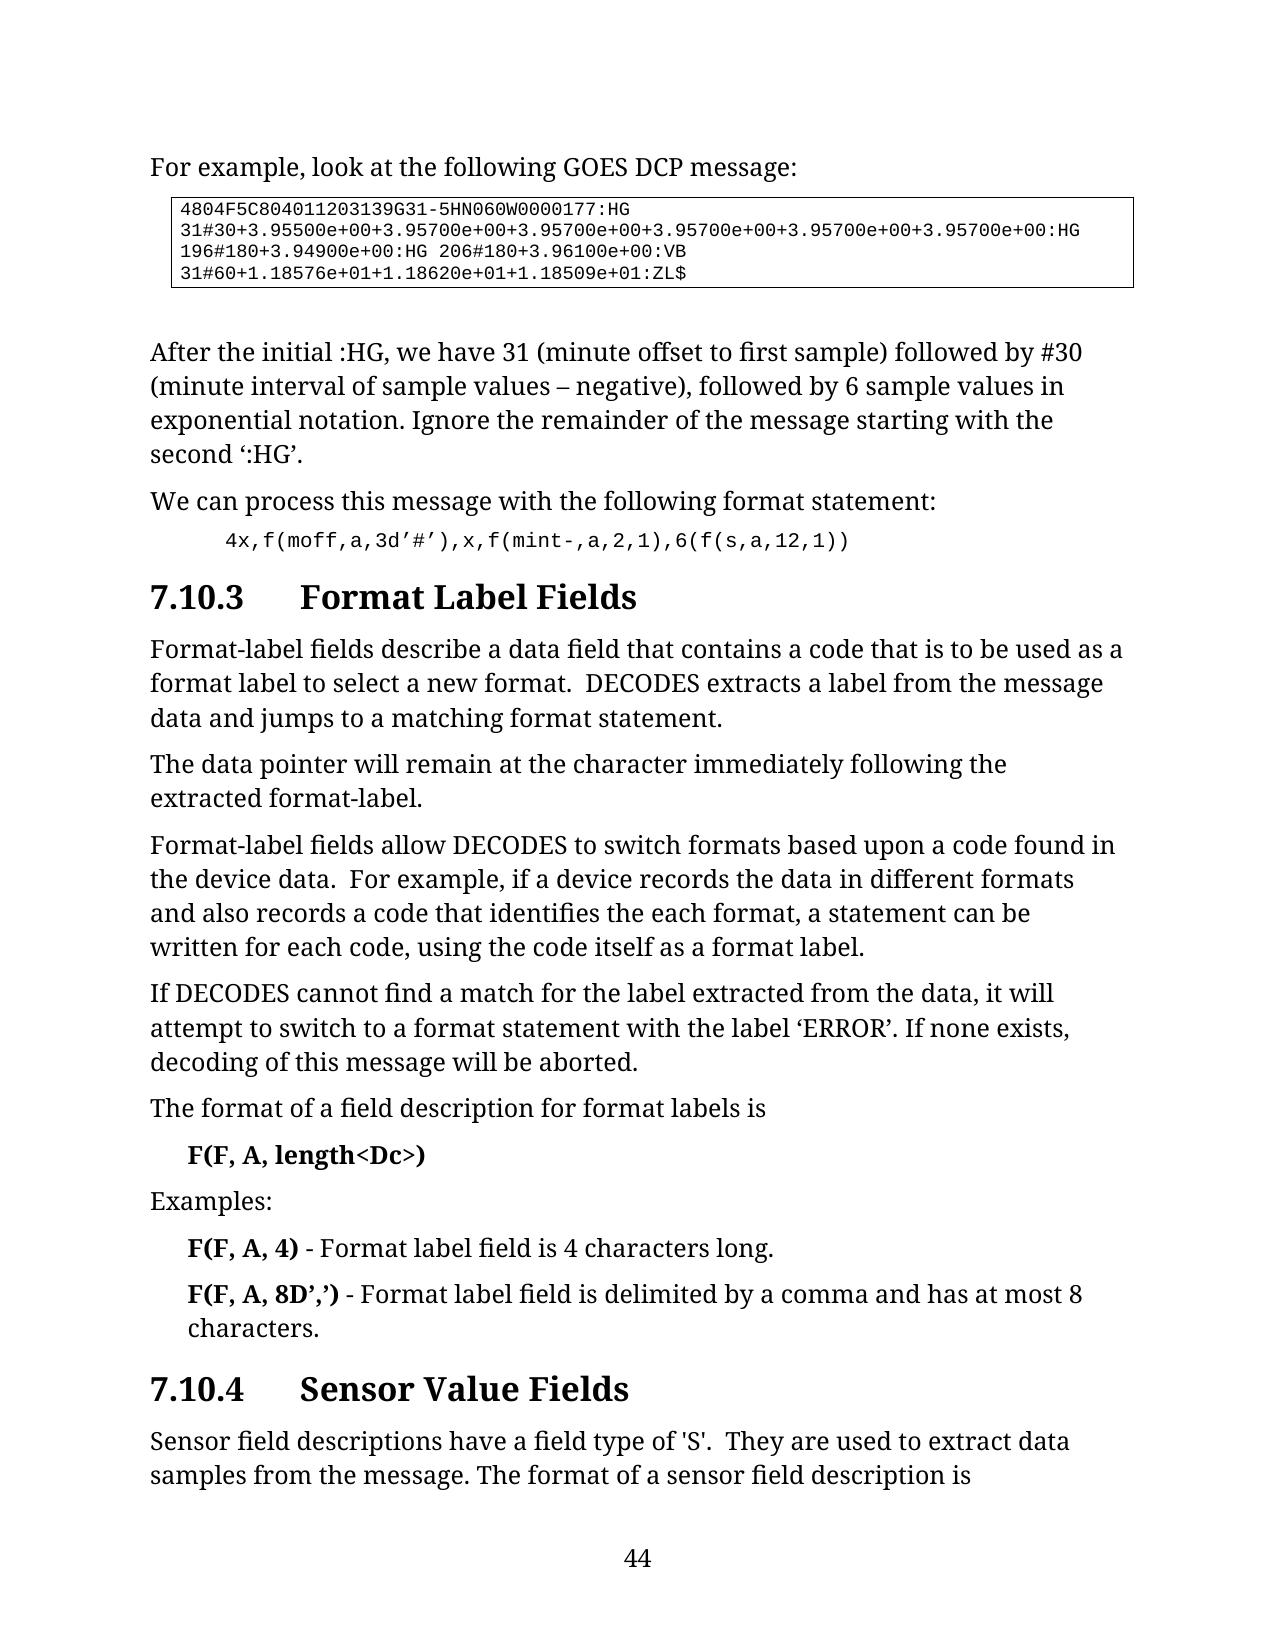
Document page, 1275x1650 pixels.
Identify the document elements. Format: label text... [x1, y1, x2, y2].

text For example, look at the following GOES DCP message: [150, 150, 1125, 184]
text Format-label fields describe a data field that contains a code that is to be used as a format label to select a new format. DECODES extracts a label from the message data and jumps to a matching format statement. [150, 632, 1125, 734]
text The format of a field description for format labels is [150, 1091, 1125, 1125]
text After the initial :HG, we have 31 (minute offset to first sample) followed by #30 (minute interval of sample values – negative), followed by 6 sample values in exponential notation. Ignore the remainder of the message starting with the second ‘:HG’. [150, 334, 1125, 471]
subtitle Format Label Fields [150, 574, 1125, 619]
text 4x,f(moff,a,3d’#’),x,f(mint-,a,2,1),6(f(s,a,12,1)) [150, 530, 1125, 553]
text 4804F5C804011203139G31-5HN060W0000177:HG 31#30+3.95500e+00+3.95700e+00+3.95700e+00+3.95700e+00+3.95700e+00+3.95700e+00:HG 196#180+3.94900e+00:HG 206#180+3.96100e+00:VB 31#60+1.18576e+01+1.18620e+01+1.18509e+01:ZL$ [172, 198, 1133, 287]
text Format-label fields allow DECODES to switch formats based upon a code found in the device data. For example, if a device records the data in different formats and also records a code that identifies the each format, a statement can be written for each code, using the code itself as a format label. [150, 827, 1125, 964]
text F(F, A, 4) - Format label field is 4 characters long. [187, 1231, 1125, 1264]
text If DECODES cannot find a match for the label extracted from the data, it will attempt to switch to a format statement with the label ‘ERROR’. If none exists, decoding of this message will be aborted. [150, 976, 1125, 1078]
subtitle Sensor Value Fields [150, 1366, 1125, 1411]
text F(F, A, length<Dc>) [150, 1137, 1125, 1171]
text F(F, A, 8D’,’) - Format label field is delimited by a comma and has at most 8 characters. [187, 1277, 1125, 1345]
text The data pointer will remain at the character immediately following the extracted format-label. [150, 747, 1125, 815]
text Examples: [150, 1184, 1125, 1218]
text Sensor field descriptions have a field type of 'S'. They are used to extract data samples from the message. The format of a sensor field description is [150, 1424, 1125, 1492]
text We can process this message with the following format statement: [150, 483, 1125, 517]
